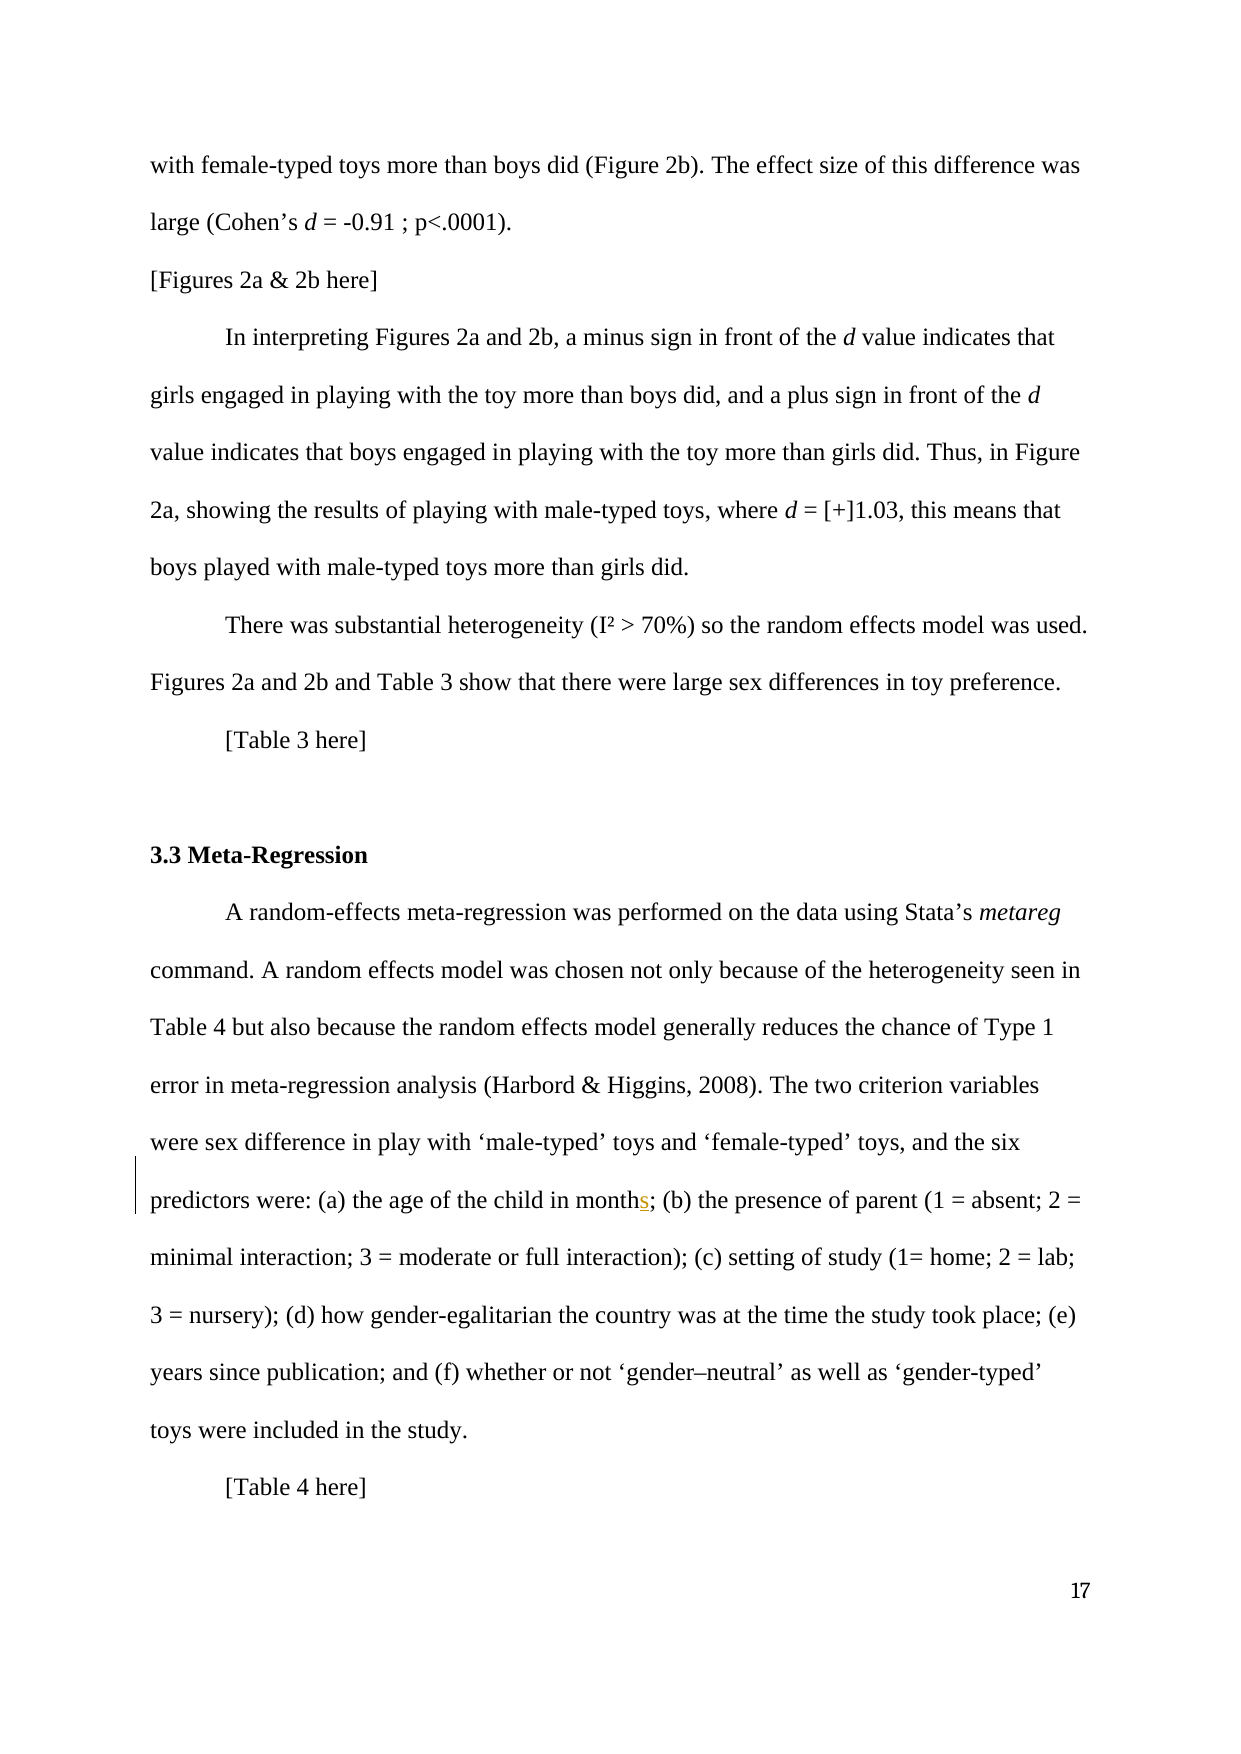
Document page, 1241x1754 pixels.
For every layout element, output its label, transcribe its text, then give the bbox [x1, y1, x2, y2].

text There was substantial heterogeneity (I² > 70%) so the random effects model was used. Figures 2a and 2b and Table 3 show that there were large sex differences in toy preference. [150, 610, 1090, 696]
text 3.3 Meta-Regression [150, 840, 1090, 869]
text [Figures 2a & 2b here] [150, 265, 1090, 294]
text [150, 150, 1090, 236]
text A random-effects meta-regression was performed on the data using Stata’s metareg command. A random effects model was chosen not only because of the heterogeneity seen in Table 4 but also because the random effects model generally reduces the chance of Type 1 error in meta-regression analysis (Harbord & Higgins, 2008). The two criterion variables were sex difference in play with ‘male-typed’ toys and ‘female-typed’ toys, and the six predictors were: (a) the age of the child in month; (b) the presence of parent (1 = absent; 2 = minimal interaction; 3 = moderate or full interaction); (c) setting of study (1= home; 2 = lab; 3 = nursery); (d) how gender-egalitarian the country was at the time the study took place; (e) years since publication; and (f) whether or not ‘gender–neutral’ as well as ‘gender-typed’ toys were included in the study. [150, 897, 1090, 1444]
text [Table 3 here] [150, 725, 1090, 754]
text [Table 4 here] [150, 1472, 1090, 1501]
text In interpreting Figures 2a and 2b, a minus sign in front of the d value indicates that girls engaged in playing with the toy more than boys did, and a plus sign in front of the d value indicates that boys engaged in playing with the toy more than girls did. Thus, in Figure 2a, showing the results of playing with male-typed toys, where d = [+]1.03, this means that boys played with male-typed toys more than girls did. [150, 322, 1090, 581]
